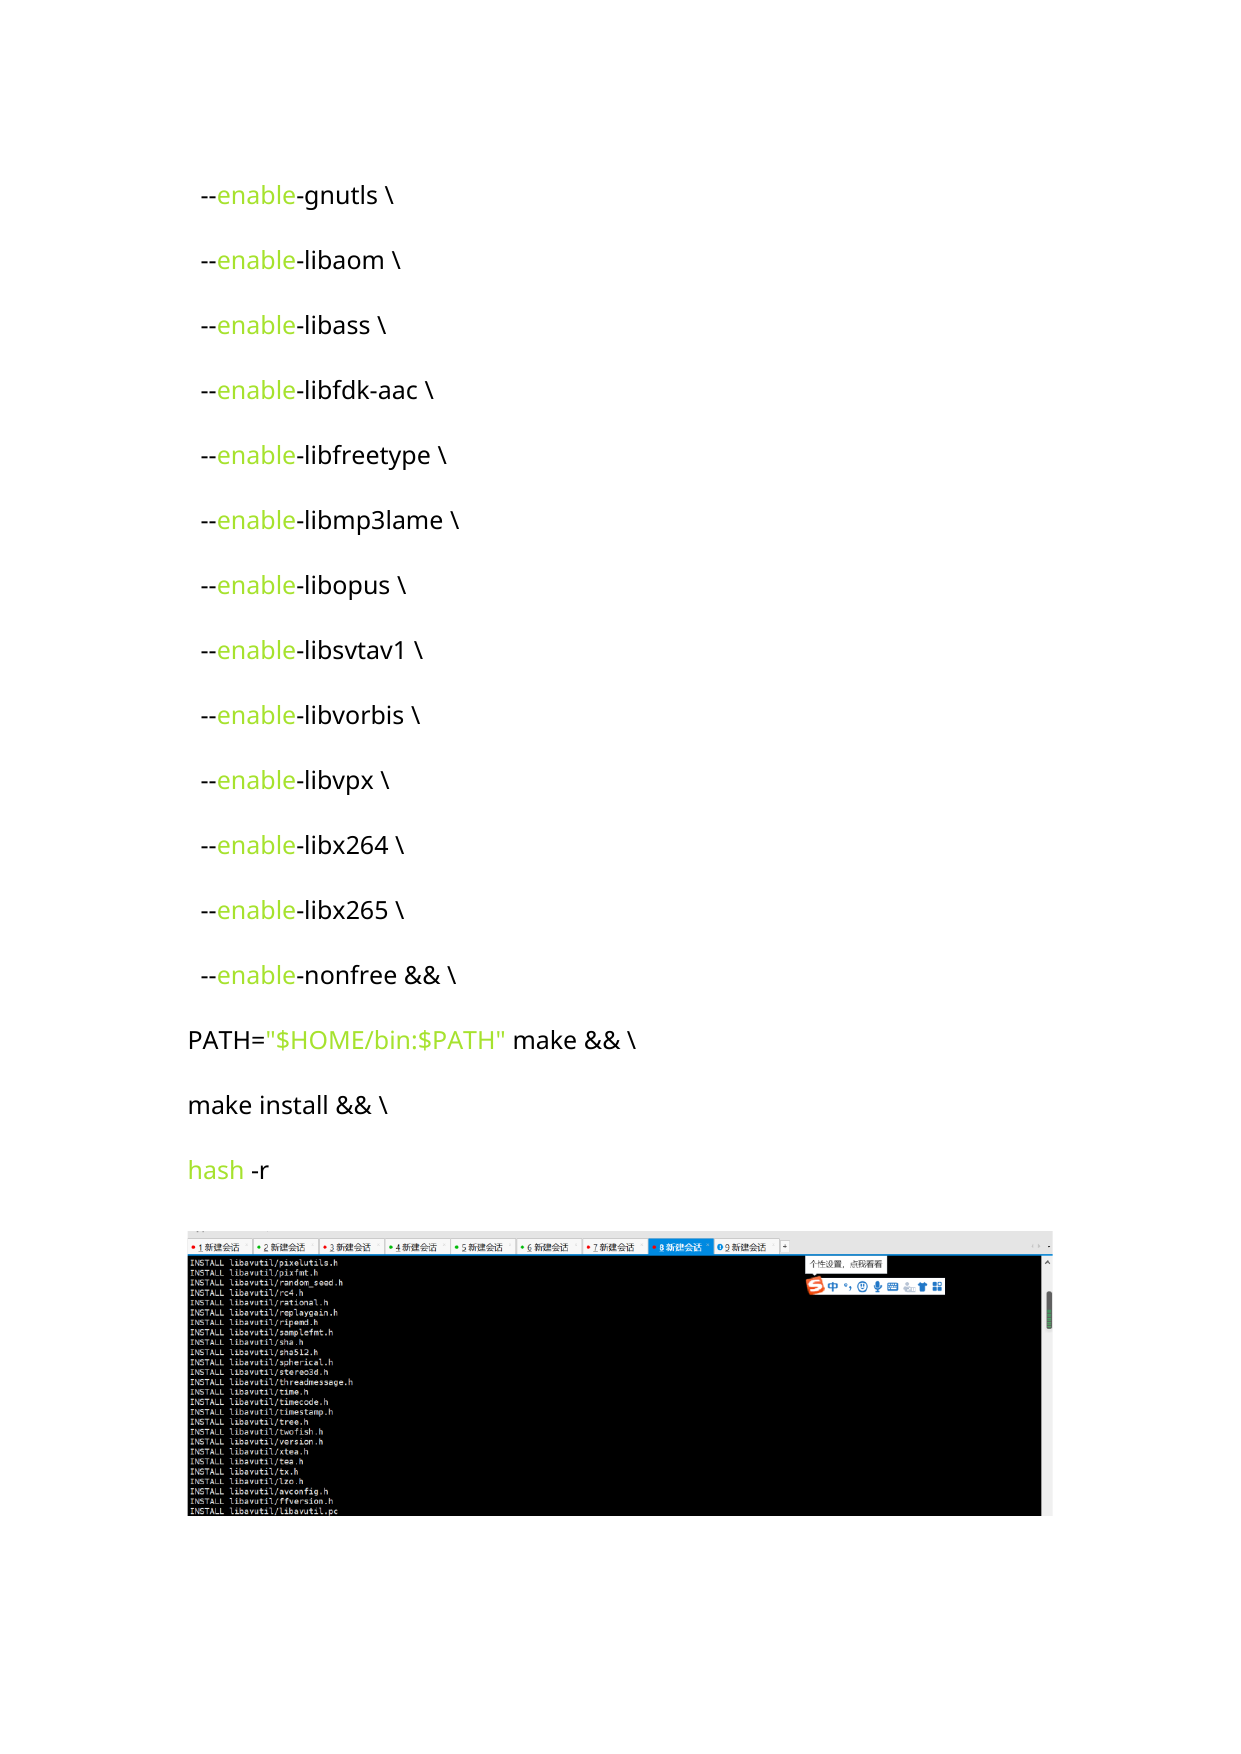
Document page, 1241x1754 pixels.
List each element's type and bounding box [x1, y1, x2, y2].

text [187, 162, 1053, 1202]
picture [187, 1231, 1053, 1516]
